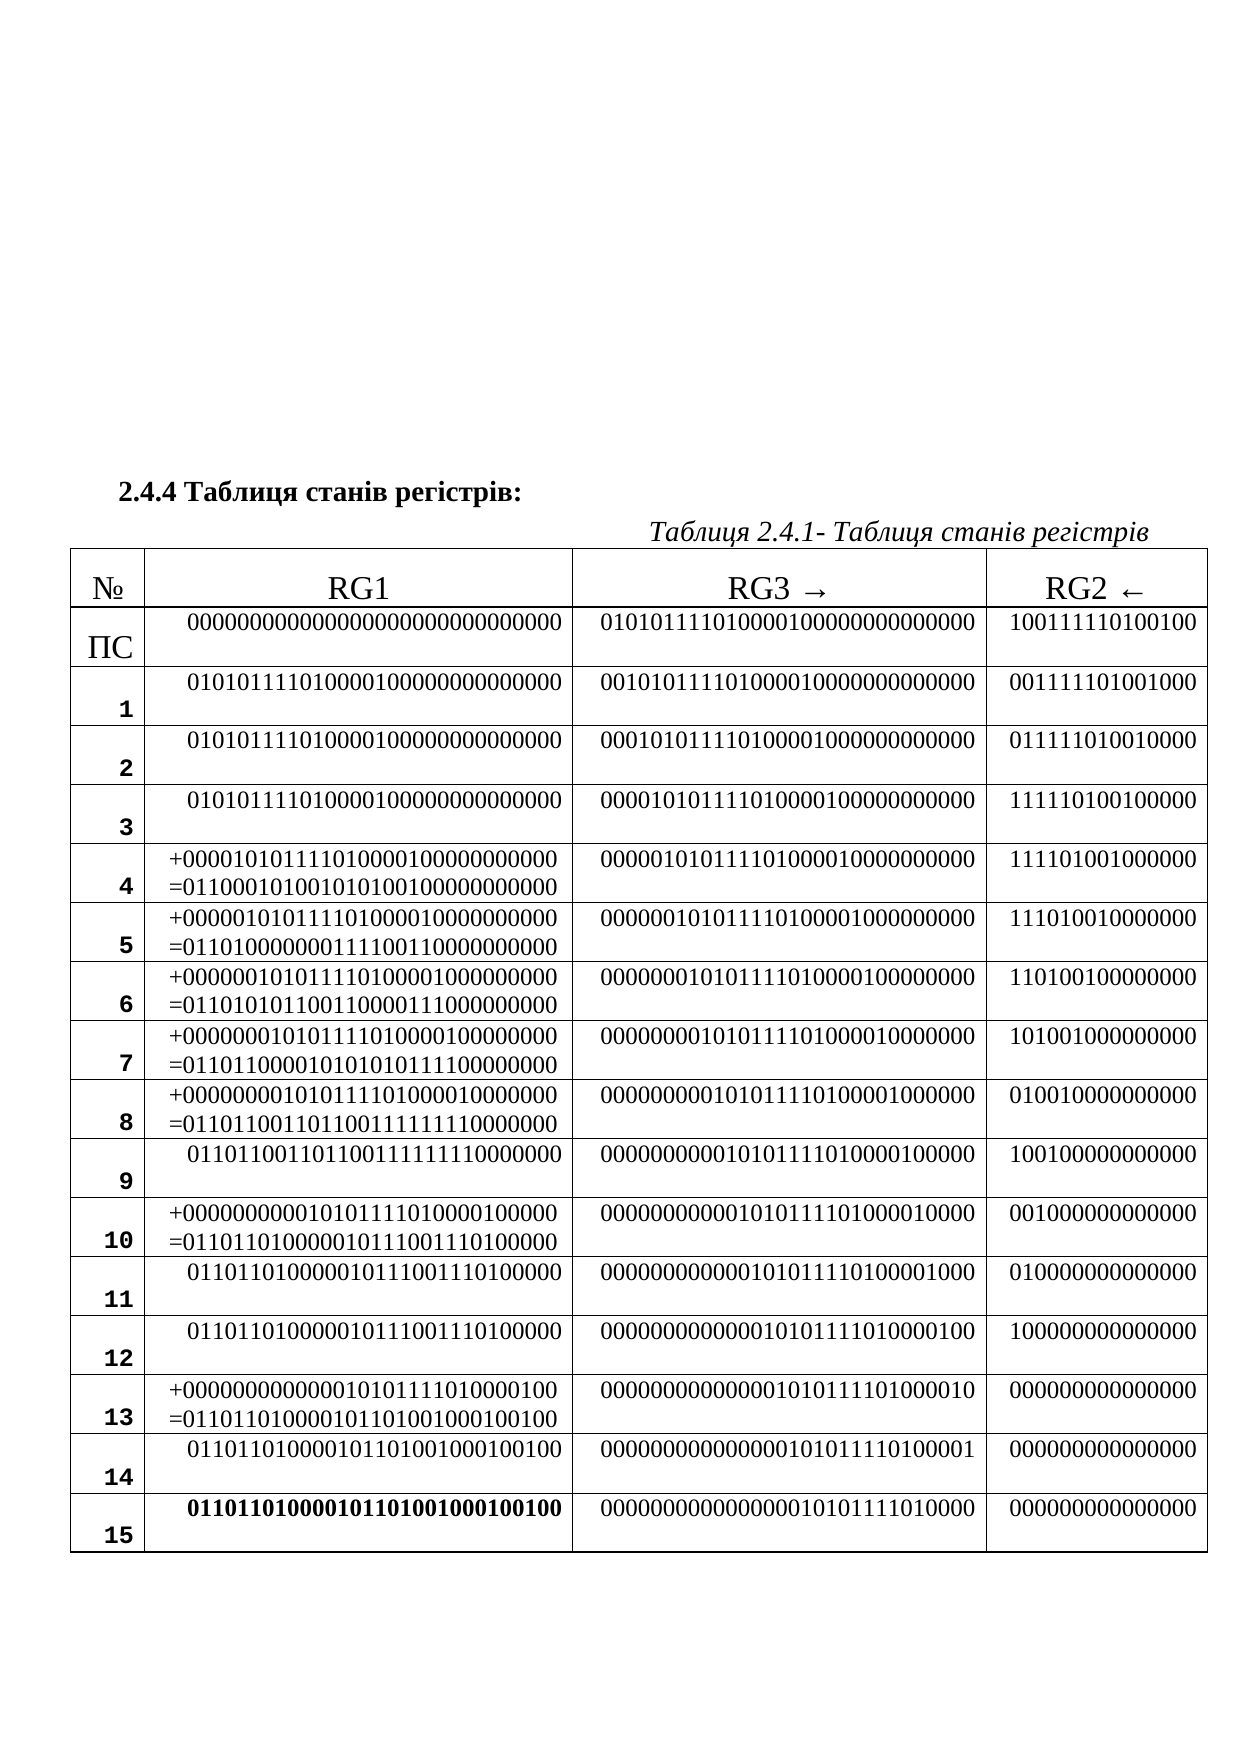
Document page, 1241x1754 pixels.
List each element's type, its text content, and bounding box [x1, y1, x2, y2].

table_cell 011011001101100111111110000000 [145, 1139, 572, 1197]
table_cell 3 [71, 785, 144, 843]
table_cell 000000000000000010101111010000 [573, 1494, 986, 1551]
table_cell 11 [71, 1257, 144, 1315]
table_cell 14 [71, 1434, 144, 1492]
table_cell +000000101011110100001000000000 =011010101100110000111000000000 [145, 962, 572, 1020]
table_cell 010101111010000100000000000000 [573, 608, 986, 666]
table_cell 000000000000000 [987, 1434, 1207, 1492]
table_cell 000000000000001010111101000010 [573, 1375, 986, 1433]
table_cell 011111010010000 [987, 726, 1207, 784]
table_cell 011011010000010111001110100000 [145, 1257, 572, 1315]
table_cell 111101001000000 [987, 844, 1207, 902]
table_cell 010101111010000100000000000000 [145, 726, 572, 784]
table_cell 000000101011110100001000000000 [573, 903, 986, 961]
table_cell +000000010101111010000100000000 =011011000010101010111100000000 [145, 1021, 572, 1079]
table_cell 5 [71, 903, 144, 961]
table_cell 010010000000000 [987, 1080, 1207, 1138]
table_cell 000000000010101111010000100000 [573, 1139, 986, 1197]
table_cell 011011010000101101001000100100 [145, 1434, 572, 1492]
table_cell 100111110100100 [987, 608, 1207, 666]
table_cell 15 [71, 1494, 144, 1551]
table_cell 011011010000010111001110100000 [145, 1316, 572, 1374]
table_cell 000000000000000000000000000000 [145, 608, 572, 666]
table_cell 010101111010000100000000000000 [145, 785, 572, 843]
table_cell 011011010000101101001000100100 [145, 1494, 572, 1551]
table_cell 1 [71, 667, 144, 724]
table_cell +000000000000010101111010000100 =011011010000101101001000100100 [145, 1375, 572, 1433]
table_cell 010000000000000 [987, 1257, 1207, 1315]
table_cell 000000001010111101000010000000 [573, 1021, 986, 1079]
table_cell +000010101111010000100000000000 =011000101001010100100000000000 [145, 844, 572, 902]
table_cell +000000000010101111010000100000 =011011010000010111001110100000 [145, 1198, 572, 1256]
table_cell 000101011110100001000000000000 [573, 726, 986, 784]
table_cell 000000000000010101111010000100 [573, 1316, 986, 1374]
table_header RG2 ← [987, 549, 1207, 606]
table_cell 100100000000000 [987, 1139, 1207, 1197]
table_cell 000000000001010111101000010000 [573, 1198, 986, 1256]
table_header RG3 → [573, 549, 986, 606]
table_cell +000001010111101000010000000000 =011010000000111100110000000000 [145, 903, 572, 961]
table_cell 001010111101000010000000000000 [573, 667, 986, 724]
table_cell ПС [71, 608, 144, 666]
table_cell 111110100100000 [987, 785, 1207, 843]
table_cell 13 [71, 1375, 144, 1433]
table_cell 6 [71, 962, 144, 1020]
table_cell +000000001010111101000010000000 =011011001101100111111110000000 [145, 1080, 572, 1138]
table_cell 000000010101111010000100000000 [573, 962, 986, 1020]
table_cell 8 [71, 1080, 144, 1138]
table_cell 12 [71, 1316, 144, 1374]
table_cell 001000000000000 [987, 1198, 1207, 1256]
text 2.4.4 Таблиця станів регістрів: [118, 474, 1152, 508]
table_cell 000000000000000 [987, 1375, 1207, 1433]
table_cell 111010010000000 [987, 903, 1207, 961]
table_cell 000000000000101011110100001000 [573, 1257, 986, 1315]
table_cell 000001010111101000010000000000 [573, 844, 986, 902]
table_cell 7 [71, 1021, 144, 1079]
table_cell 110100100000000 [987, 962, 1207, 1020]
table_cell 000000000101011110100001000000 [573, 1080, 986, 1138]
table_cell 010101111010000100000000000000 [145, 667, 572, 724]
text Таблиця 2.4.1- Таблиця станів регістрів [176, 513, 1152, 547]
table_header RG1 [145, 549, 572, 606]
table_cell 000000000000000 [987, 1494, 1207, 1551]
table_cell 101001000000000 [987, 1021, 1207, 1079]
table_cell 9 [71, 1139, 144, 1197]
table_cell 000000000000000101011110100001 [573, 1434, 986, 1492]
table_cell 10 [71, 1198, 144, 1256]
table_header № [71, 549, 144, 606]
table_cell 4 [71, 844, 144, 902]
table_cell 000010101111010000100000000000 [573, 785, 986, 843]
table_cell 100000000000000 [987, 1316, 1207, 1374]
table_cell 001111101001000 [987, 667, 1207, 724]
table_cell 2 [71, 726, 144, 784]
